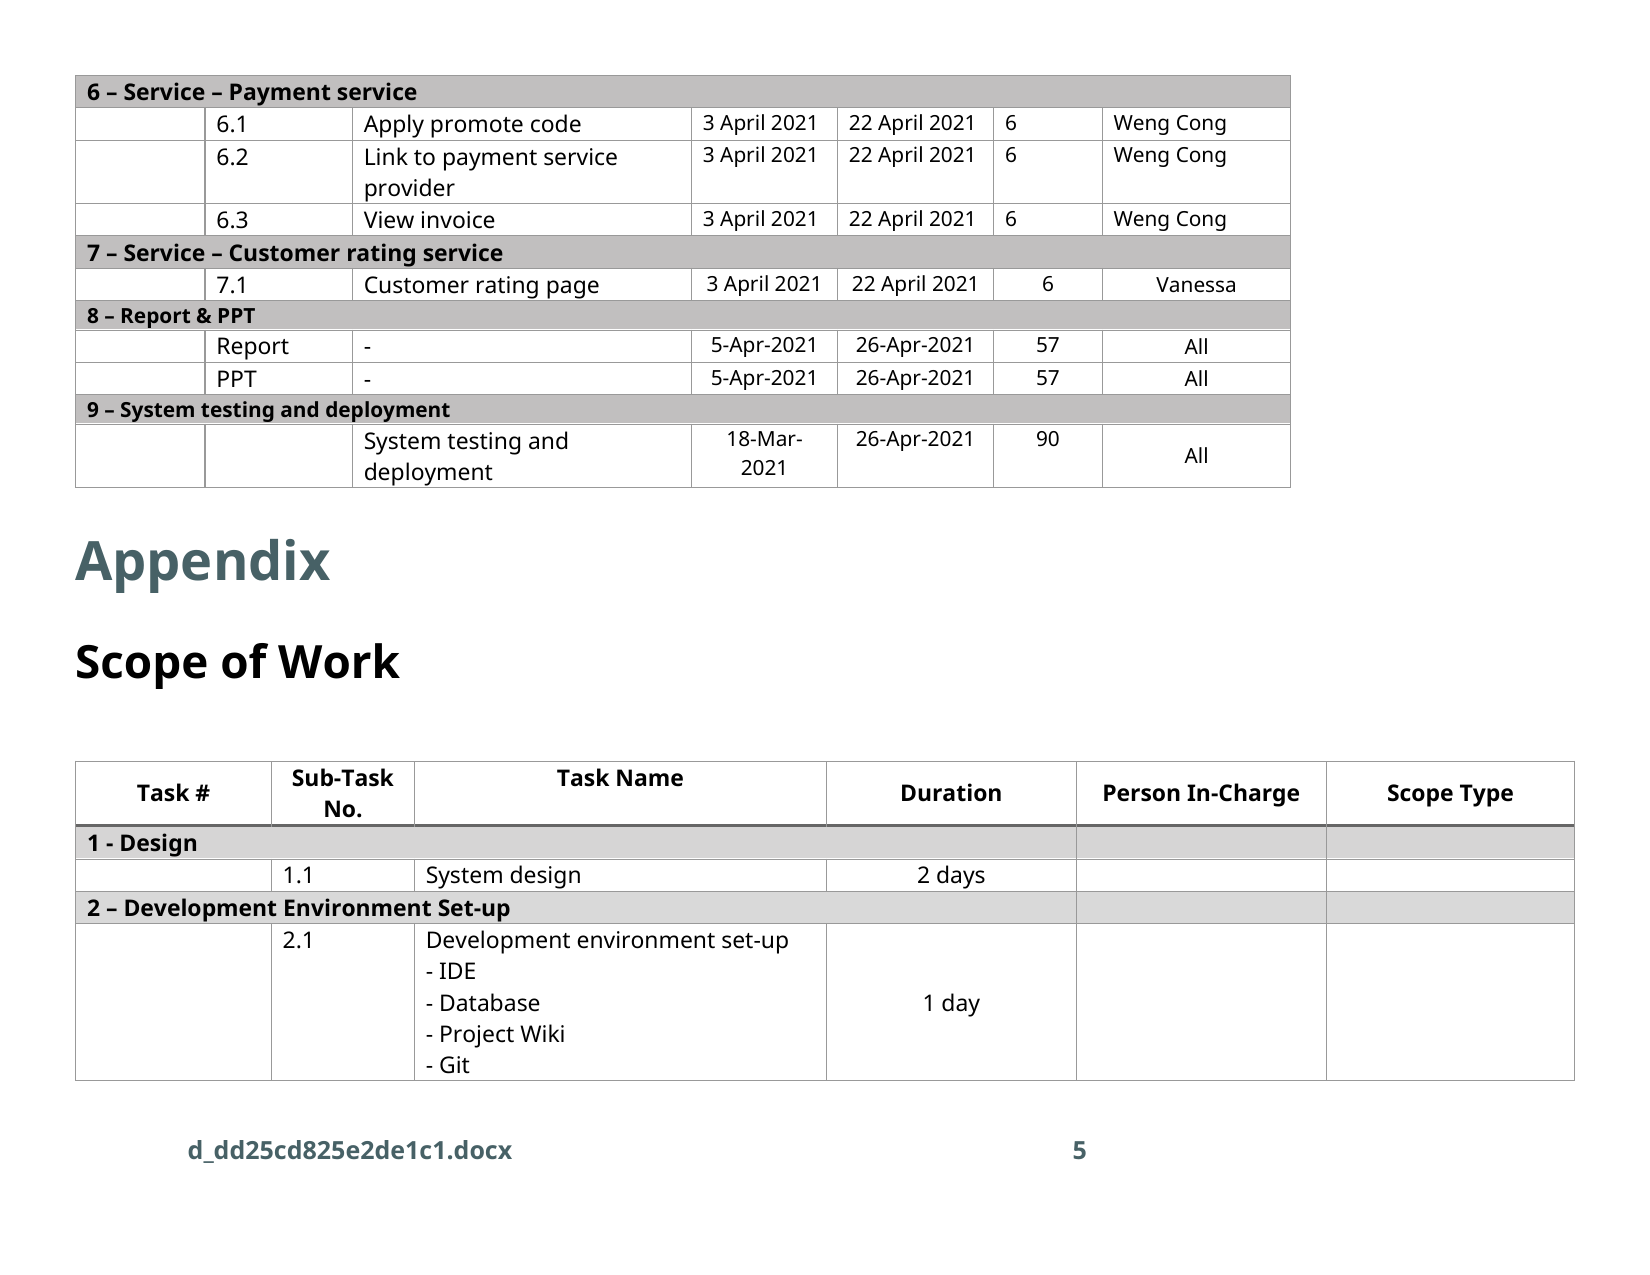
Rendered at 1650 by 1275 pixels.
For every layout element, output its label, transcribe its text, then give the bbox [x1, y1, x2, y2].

table_cell 26-Apr-2021 [838, 331, 993, 362]
table_cell [76, 331, 204, 362]
table_cell 6 [994, 141, 1102, 203]
table_cell 6 – Service – Payment service [76, 76, 1290, 107]
table_cell 3 April 2021 [692, 204, 837, 235]
table_cell 5-Apr-2021 [692, 363, 837, 394]
table_cell 57 [994, 331, 1102, 362]
table_cell 22 April 2021 [838, 141, 993, 203]
table_cell 6.2 [206, 141, 352, 203]
table_header Duration [827, 762, 1076, 824]
table_cell 7 – Service – Customer rating service [76, 236, 1290, 268]
table_cell [1327, 924, 1574, 1080]
table_cell [1077, 860, 1326, 891]
table_cell [1077, 892, 1326, 923]
table_cell Apply promote code [353, 108, 691, 139]
table_cell 26-Apr-2021 [838, 363, 993, 394]
table_cell Weng Cong [1103, 108, 1290, 139]
table_cell [76, 860, 271, 891]
table_cell 22 April 2021 [838, 269, 993, 300]
table_cell [1077, 827, 1326, 858]
table_cell 2.1 [272, 924, 414, 1080]
table_cell 2 – Development Environment Set-up [76, 892, 1076, 923]
table_cell 6 [994, 204, 1102, 235]
table_cell Weng Cong [1103, 204, 1290, 235]
table_cell 22 April 2021 [838, 204, 993, 235]
table_cell Report [206, 331, 352, 362]
table_cell 3 April 2021 [692, 269, 837, 300]
table_cell 1 day [827, 924, 1076, 1080]
table_cell 57 [994, 363, 1102, 394]
table_cell 90 [994, 425, 1102, 487]
table_cell 18-Mar-2021 [692, 425, 837, 487]
table_cell 2 days [827, 860, 1076, 891]
table_cell [76, 141, 204, 203]
table_header Task # [76, 762, 271, 824]
table_cell PPT [206, 363, 352, 394]
table_cell [206, 425, 352, 487]
table_cell System testing and deployment [353, 425, 691, 487]
table_cell 8 – Report & PPT [76, 301, 1290, 329]
table_cell All [1103, 425, 1290, 487]
subtitle Scope of Work [75, 630, 1575, 692]
table_header Scope Type [1327, 762, 1574, 824]
table_cell 3 April 2021 [692, 141, 837, 203]
subtitle Appendix [75, 522, 1575, 596]
table_header Task Name [415, 762, 826, 824]
table_cell [76, 425, 204, 487]
table_cell 1.1 [272, 860, 414, 891]
table_cell 5-Apr-2021 [692, 331, 837, 362]
table_cell 6.1 [206, 108, 352, 139]
table_cell 9 – System testing and deployment [76, 395, 1290, 423]
table_cell [1327, 827, 1574, 858]
table_cell Link to payment service provider [353, 141, 691, 203]
table_cell [1327, 892, 1574, 923]
table_cell - [353, 331, 691, 362]
table_cell 3 April 2021 [692, 108, 837, 139]
table_cell [1327, 860, 1574, 891]
table_cell Customer rating page [353, 269, 691, 300]
table_cell [76, 108, 204, 139]
table_cell [1077, 924, 1326, 1080]
table_cell Vanessa [1103, 269, 1290, 300]
table_header Sub-Task No. [272, 762, 414, 824]
table_cell 6 [994, 269, 1102, 300]
table_cell [76, 924, 271, 1080]
table_cell Development environment set-up - IDE - Database - Project Wiki - Git [415, 924, 826, 1080]
table_cell 7.1 [206, 269, 352, 300]
table_cell 6 [994, 108, 1102, 139]
table_cell 26-Apr-2021 [838, 425, 993, 487]
table_cell All [1103, 363, 1290, 394]
table_cell System design [415, 860, 826, 891]
table_cell 1 - Design [76, 827, 1076, 858]
table_cell 22 April 2021 [838, 108, 993, 139]
table_cell Weng Cong [1103, 141, 1290, 203]
table_cell All [1103, 331, 1290, 362]
table_cell [76, 269, 204, 300]
table_cell View invoice [353, 204, 691, 235]
table_cell - [353, 363, 691, 394]
table_cell [76, 363, 204, 394]
table_cell [76, 204, 204, 235]
table_header Person In-Charge [1077, 762, 1326, 824]
table_cell 6.3 [206, 204, 352, 235]
